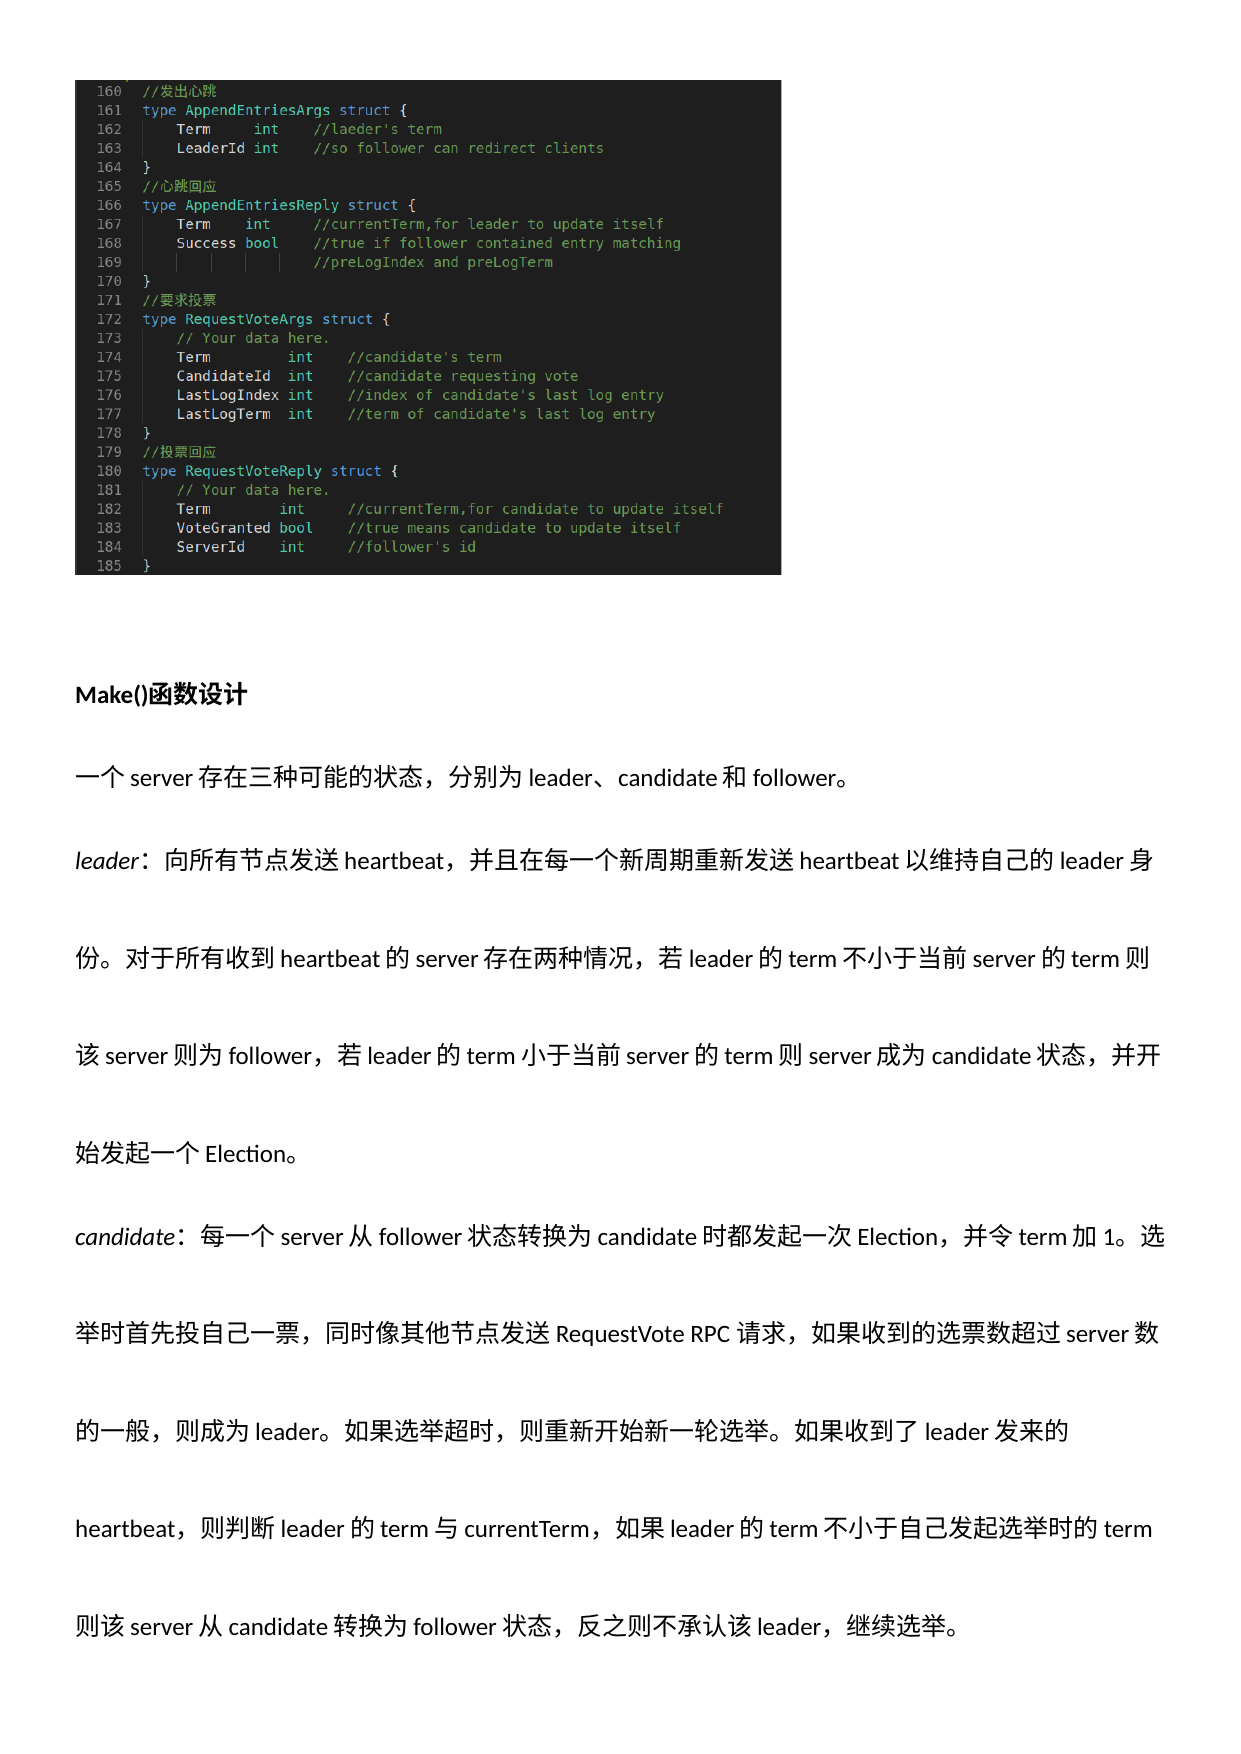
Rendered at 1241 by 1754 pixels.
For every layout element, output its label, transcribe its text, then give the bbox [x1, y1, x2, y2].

picture [75, 80, 782, 575]
list leader：向所有节点发送heartbeat，并且在每一个新周期重新发送heartbeat以维持自己的leader身份。对于所有收到heartbeat的server存在两种情况，若leader的term不小于当前server的term则该server则为follower，若leader的term小于当前server的term则server成为candidate状态，并开始发起一个Election。 [75, 826, 1165, 1184]
list 一个server存在三种可能的状态，分别为leader、candidate和follower。 [75, 743, 1165, 808]
list candidate：每一个server从follower状态转换为candidate时都发起一次Election，并令term加1。选举时首先投自己一票，同时像其他节点发送 RequestVote RPC 请求，如果收到的选票数超过server数的一般，则成为leader。如果选举超时，则重新开始新一轮选举。如果收到了leader发来的heartbeat，则判断leader的term与currentTerm，如果leader的term不小于自己发起选举时的term则该server从candidate转换为follower状态，反之则不承认该leader，继续选举。 [75, 1202, 1165, 1657]
list Make()函数设计 [75, 660, 1165, 725]
